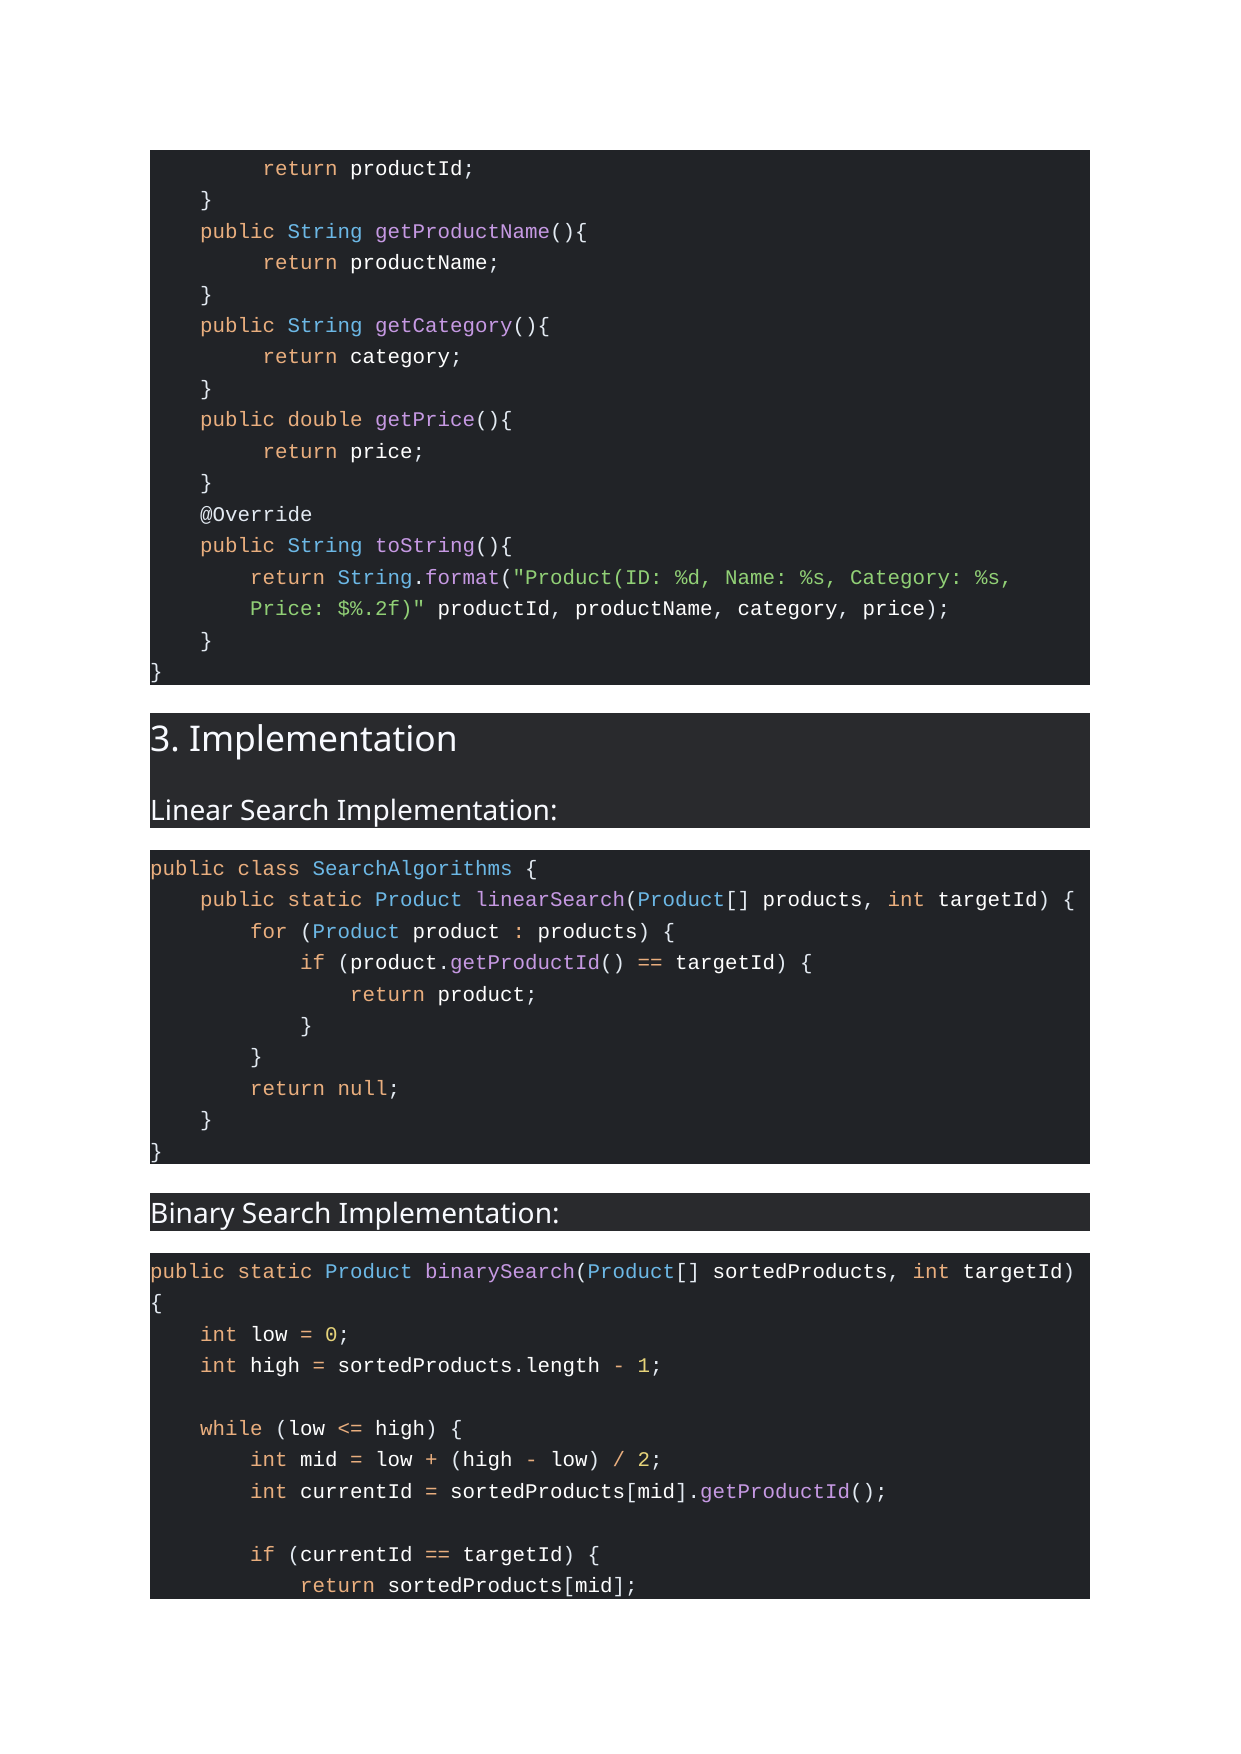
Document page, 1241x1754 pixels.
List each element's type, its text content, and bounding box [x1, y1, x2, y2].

text int high = sortedProducts.length - 1; [150, 1347, 1090, 1379]
text } [150, 370, 1090, 402]
text } [150, 1133, 1090, 1164]
text return sortedProducts[mid]; [150, 1567, 1090, 1599]
text return productName; [150, 244, 1090, 276]
text int mid = low + (high - low) / 2; [150, 1442, 1090, 1473]
text } [150, 1007, 1090, 1039]
text return String.format("Product(ID: %d, Name: %s, Category: %s, [150, 559, 1090, 590]
text public static Product linearSearch(Product[] products, int targetId) { [150, 881, 1090, 913]
text while (low <= high) { [150, 1410, 1090, 1442]
text return category; [150, 339, 1090, 370]
text } [150, 622, 1090, 653]
text return price; [150, 433, 1090, 464]
text return product; [150, 976, 1090, 1007]
text if (product.getProductId() == targetId) { [150, 944, 1090, 976]
text public String getCategory(){ [150, 307, 1090, 339]
text 3. Implementation [150, 713, 1090, 762]
text Binary Search Implementation: [150, 1193, 1090, 1231]
text return productId; [150, 150, 1090, 181]
text int low = 0; [150, 1316, 1090, 1347]
text } [150, 276, 1090, 307]
text @Override [150, 496, 1090, 527]
text public String toString(){ [150, 527, 1090, 559]
text } [150, 653, 1090, 685]
text } [150, 181, 1090, 213]
text for (Product product : products) { [150, 913, 1090, 944]
text if (currentId == targetId) { [150, 1536, 1090, 1567]
text public class SearchAlgorithms { [150, 850, 1090, 881]
text return null; [150, 1070, 1090, 1102]
text } [150, 464, 1090, 496]
text public static Product binarySearch(Product[] sortedProducts, int targetId) { [150, 1253, 1090, 1316]
text int currentId = sortedProducts[mid].getProductId(); [150, 1473, 1090, 1504]
text public String getProductName(){ [150, 213, 1090, 244]
text public double getPrice(){ [150, 402, 1090, 433]
text Linear Search Implementation: [150, 790, 1090, 828]
text } [150, 1039, 1090, 1070]
text } [150, 1102, 1090, 1133]
text Price: $%.2f)" productId, productName, category, price); [150, 590, 1090, 622]
